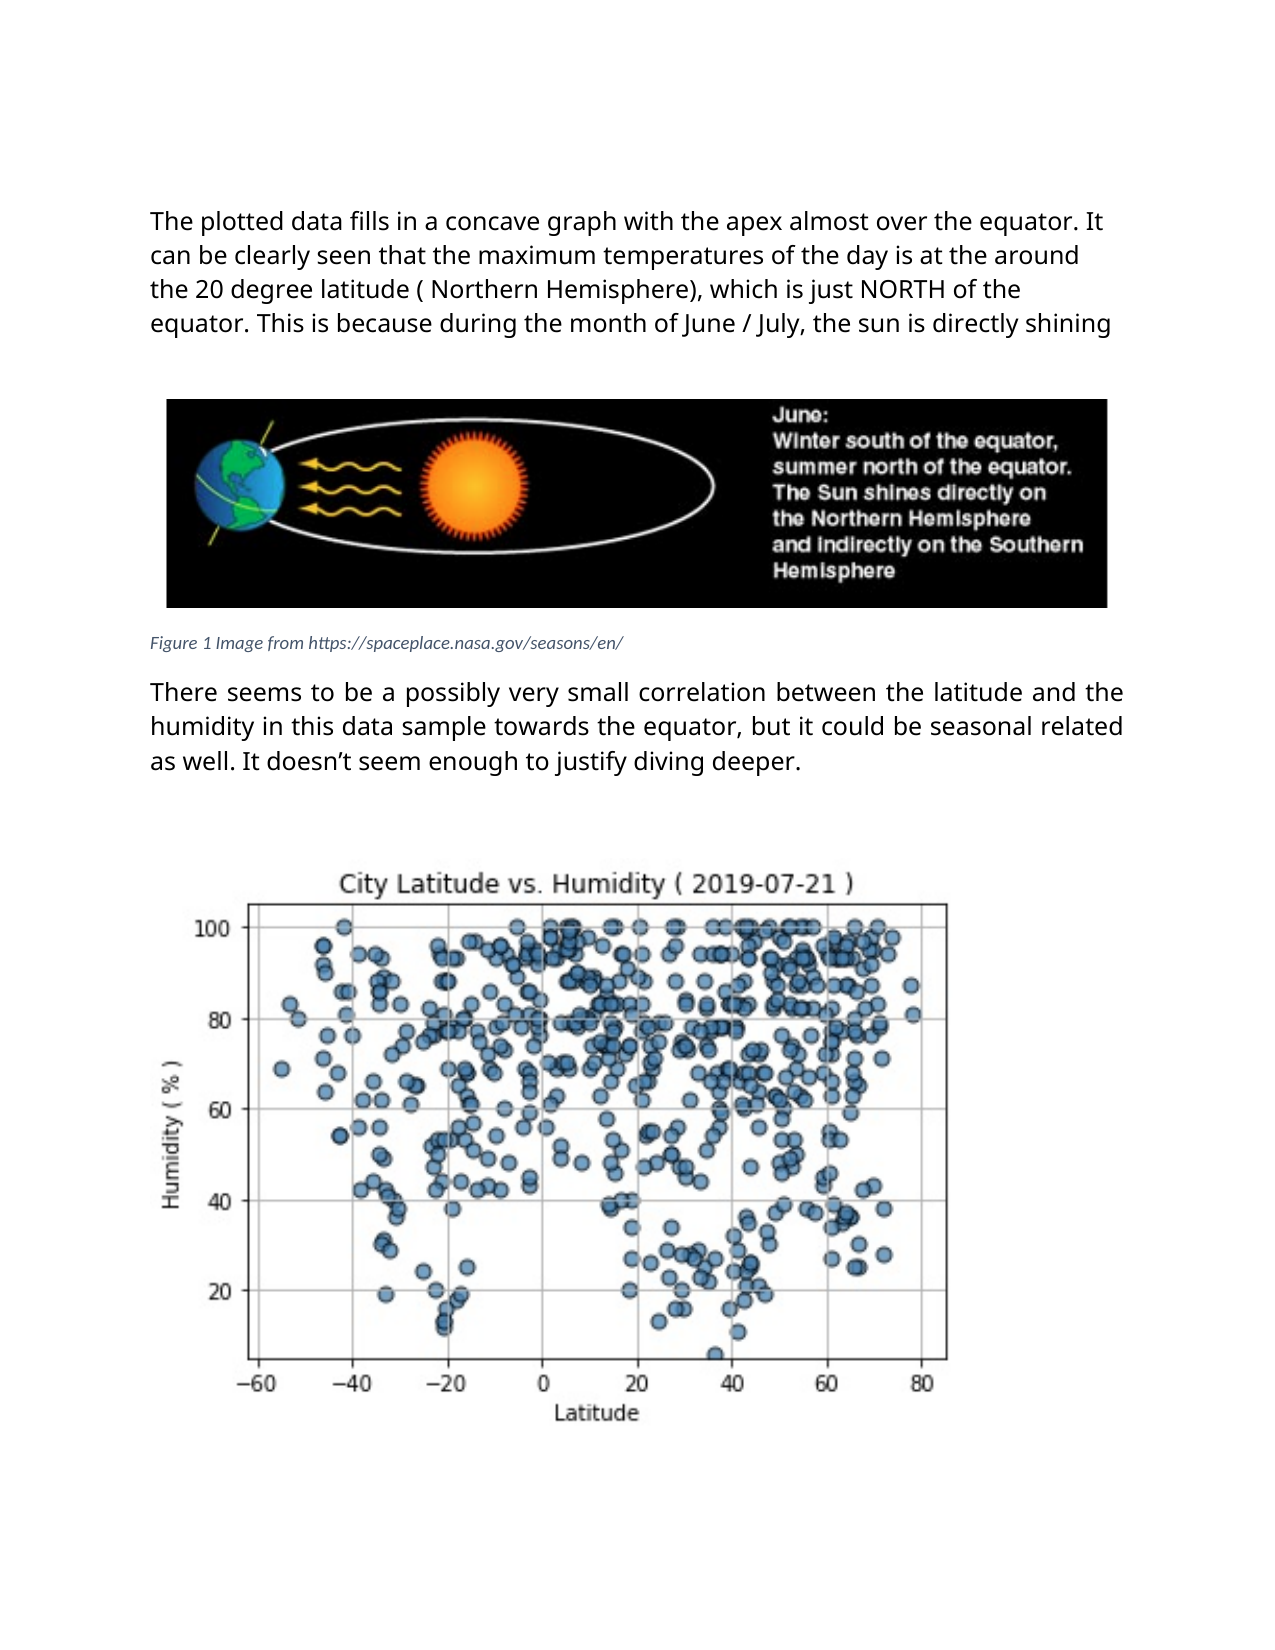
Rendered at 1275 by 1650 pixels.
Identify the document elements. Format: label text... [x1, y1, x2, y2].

text Figure 1 Image from https://spaceplace.nasa.gov/seasons/en/ [150, 631, 1125, 654]
picture [150, 858, 967, 1438]
text The plotted data fills in a concave graph with the apex almost over the equator. It can be clearly seen that the maximum temperatures of the day is at the around the 20 degree latitude ( Northern Hemisphere), which is just NORTH of the equator. This is because during the month of June / July, the sun is directly shining [150, 203, 1125, 608]
text There seems to be a possibly very small correlation between the latitude and the humidity in this data sample towards the equator, but it could be seasonal related as well. It doesn’t seem enough to justify diving deeper. [150, 675, 1125, 777]
